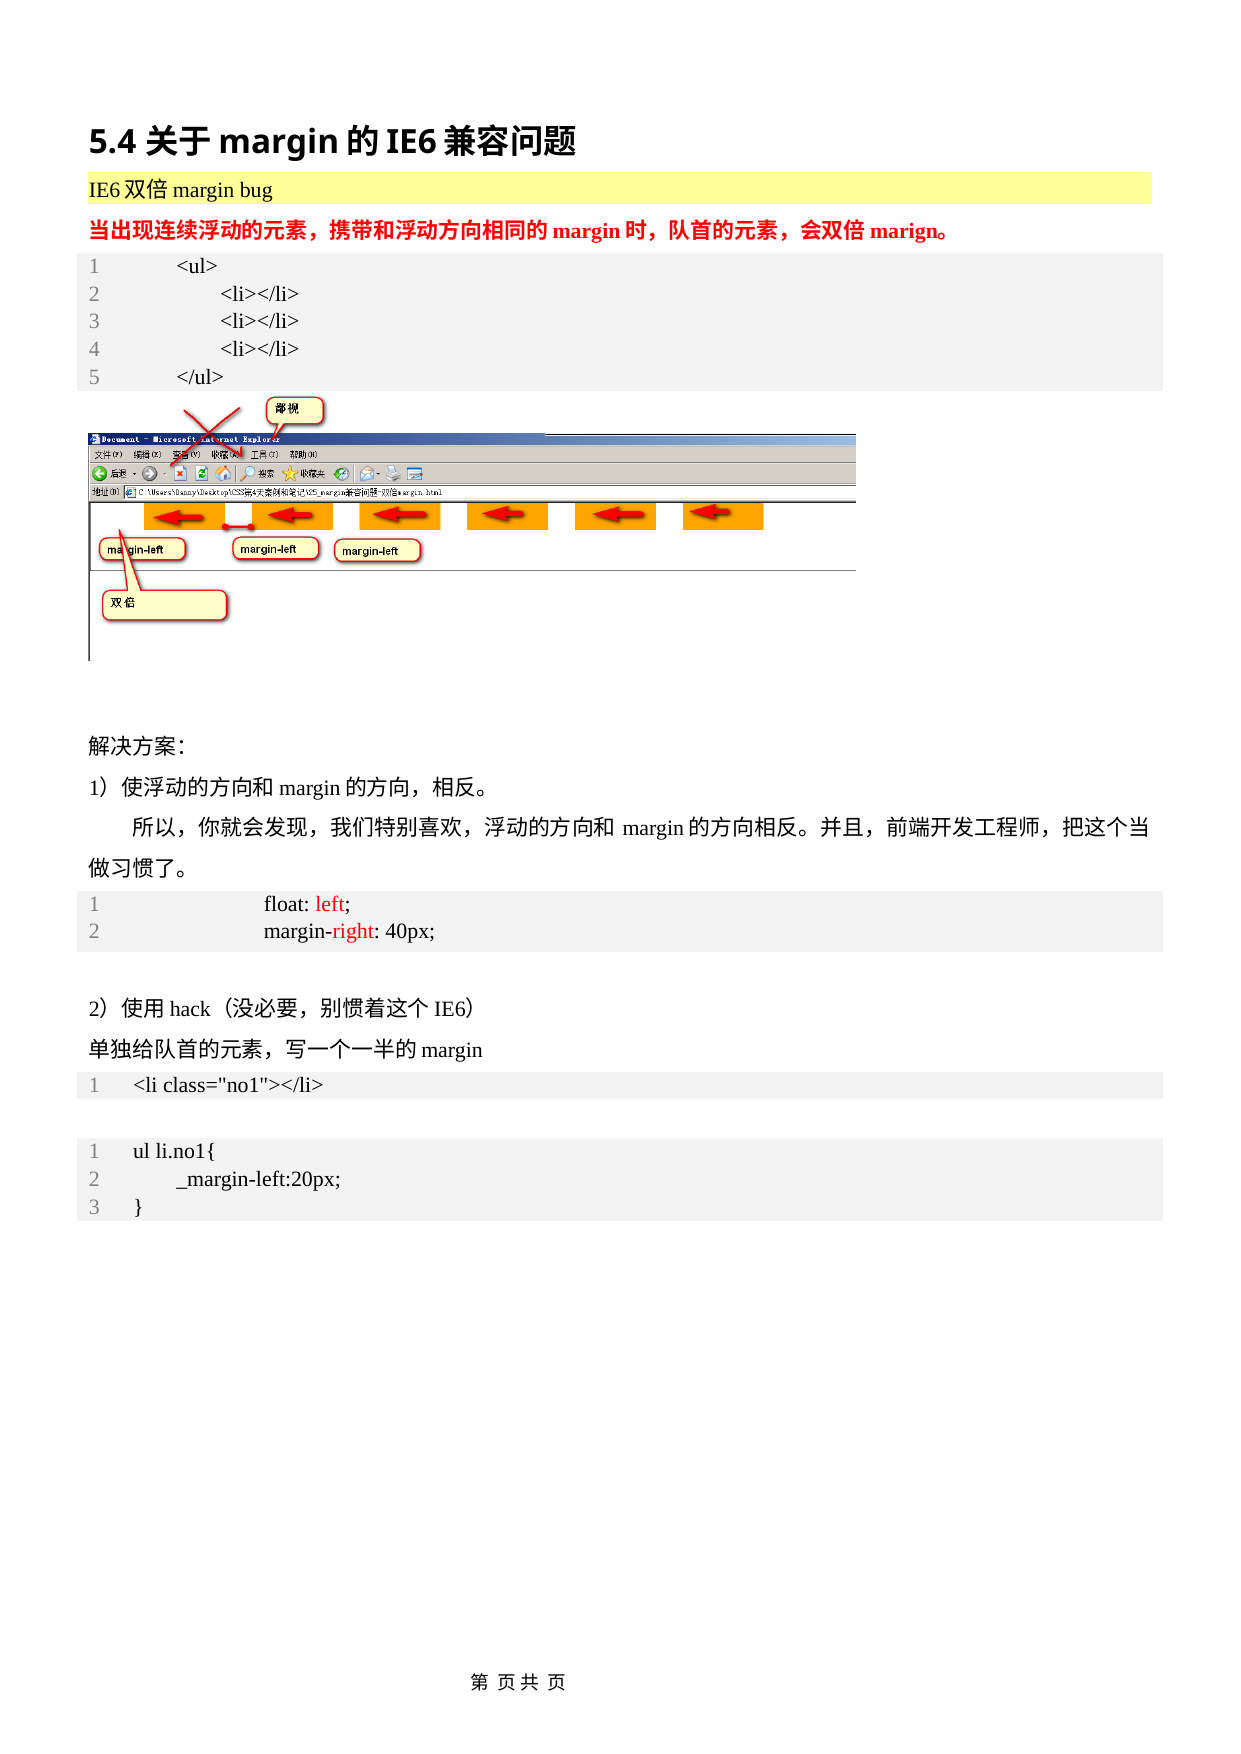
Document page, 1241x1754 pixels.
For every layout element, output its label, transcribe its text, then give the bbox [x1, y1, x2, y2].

subtitle 5.4 关于margin的IE6兼容问题 [88, 107, 1152, 172]
text IE6双倍margin bug [88, 172, 1152, 204]
table_header ul li.no1{ _margin-left:20px; } [77, 1138, 1163, 1221]
text 2）使用hack（没必要，别惯着这个IE6） [88, 991, 1152, 1023]
text 单独给队首的元素，写一个一半的margin [88, 1031, 1152, 1064]
text 当出现连续浮动的元素，携带和浮动方向相同的margin时，队首的元素，会双倍marign。 [88, 212, 1152, 245]
table_header <ul> <li></li> <li></li> <li></li> </ul> [77, 253, 1163, 391]
text 1）使浮动的方向和margin的方向，相反。 [88, 769, 1152, 802]
table_header float: left; margin-right: 40px; [77, 891, 1163, 952]
text 所以，你就会发现，我们特别喜欢，浮动的方向和margin的方向相反。并且，前端开发工程师，把这个当做习惯了。 [88, 810, 1152, 883]
picture [88, 391, 856, 661]
text 解决方案： [88, 729, 1152, 761]
table_header <li class="no1"></li> [77, 1072, 1163, 1099]
